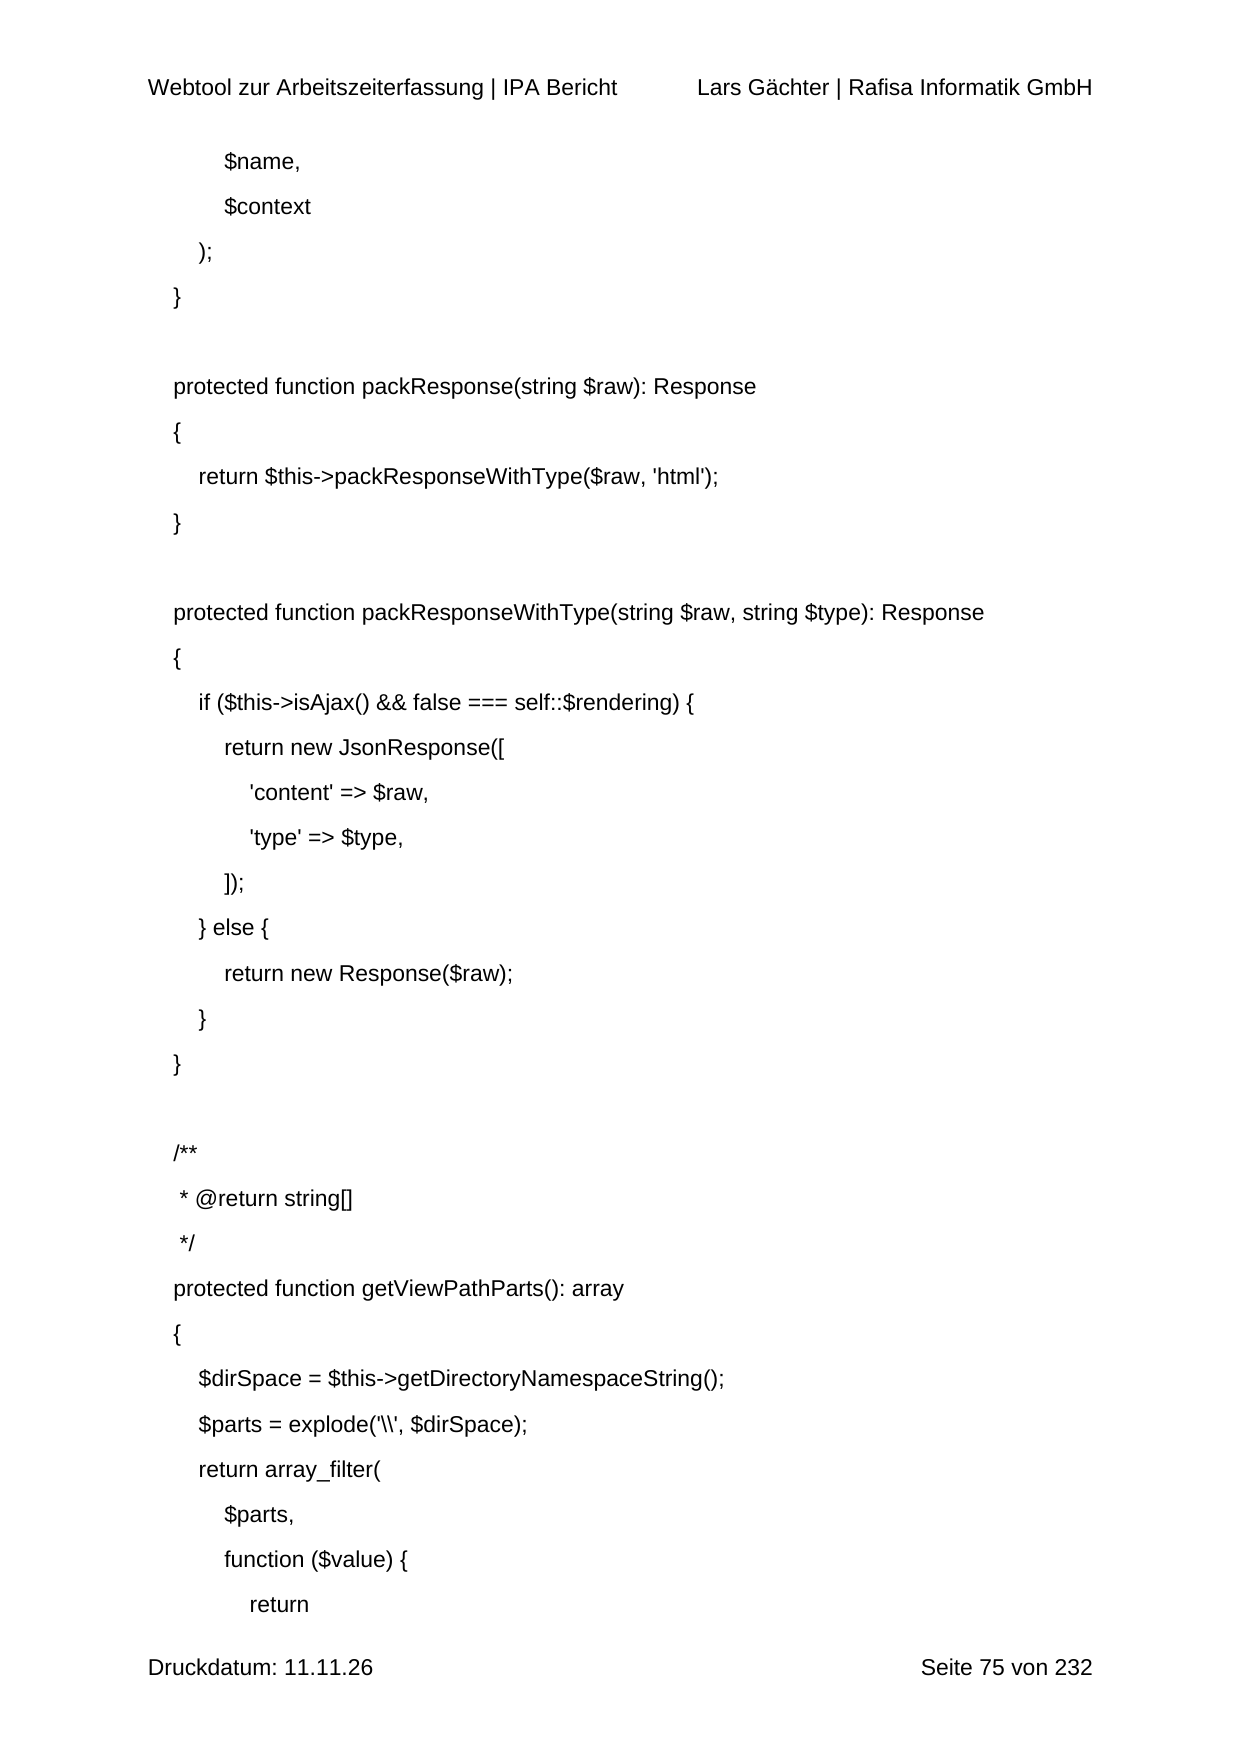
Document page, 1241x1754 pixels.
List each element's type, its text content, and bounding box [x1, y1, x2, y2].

text */ [148, 1230, 1093, 1256]
text protected function packResponse(string $raw): Response [148, 373, 1093, 399]
text if ($this->isAjax() && false === self::$rendering) { [148, 689, 1093, 715]
text $name, [148, 148, 1093, 174]
text { [148, 1320, 1093, 1347]
text $parts, [148, 1501, 1093, 1527]
text return [148, 1591, 1093, 1617]
text * @return string[] [148, 1185, 1093, 1211]
text } [148, 508, 1093, 535]
text } [148, 1050, 1093, 1076]
text $dirSpace = $this->getDirectoryNamespaceString(); [148, 1365, 1093, 1392]
text } [148, 283, 1093, 309]
text return new JsonResponse([ [148, 734, 1093, 760]
text } [148, 1004, 1093, 1031]
text 'type' => $type, [148, 824, 1093, 851]
text 'content' => $raw, [148, 779, 1093, 805]
text return new Response($raw); [148, 959, 1093, 986]
text } else { [148, 914, 1093, 941]
text protected function getViewPathParts(): array [148, 1275, 1093, 1302]
text protected function packResponseWithType(string $raw, string $type): Response [148, 599, 1093, 625]
text return array_filter( [148, 1456, 1093, 1482]
text $parts = explode('\\', $dirSpace); [148, 1411, 1093, 1437]
text function ($value) { [148, 1546, 1093, 1572]
text { [148, 418, 1093, 444]
text return $this->packResponseWithType($raw, 'html'); [148, 463, 1093, 490]
text { [148, 644, 1093, 670]
text $context [148, 193, 1093, 219]
text /** [148, 1140, 1093, 1166]
text ]); [148, 869, 1093, 896]
text ); [148, 238, 1093, 264]
